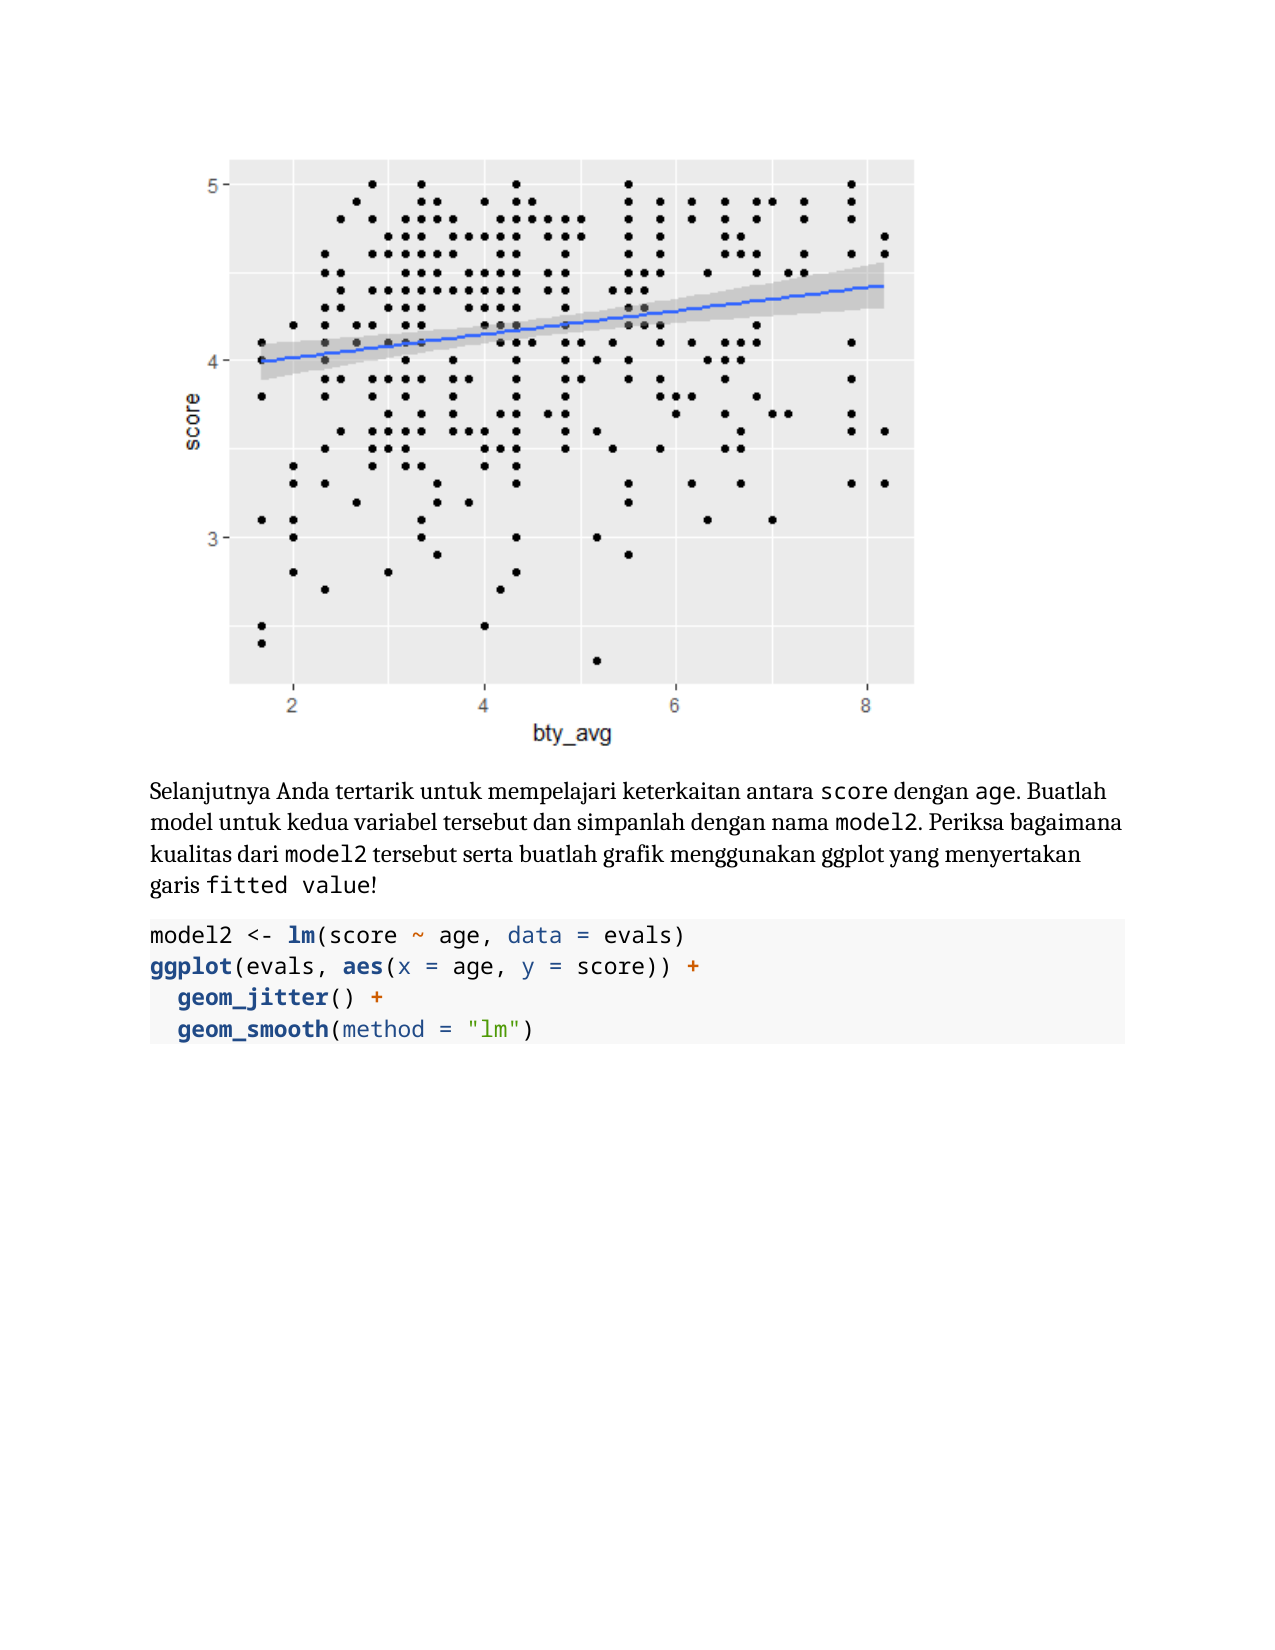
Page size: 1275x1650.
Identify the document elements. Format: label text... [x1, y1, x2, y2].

picture [168, 150, 927, 757]
text model2 <- lm(score ~ age, data = evals) ggplot(evals, aes(x = age, y = score)) + geom_jitter() + geom_smooth(method = "lm") [384, 919, 1125, 1044]
text Selanjutnya Anda tertarik untuk mempelajari keterkaitan antara score dengan age. Buatlah model untuk kedua variabel tersebut dan simpanlah dengan nama model2. Periksa bagaimana kualitas dari model2 tersebut serta buatlah grafik menggunakan ggplot yang menyertakan garis fitted value! [150, 775, 1125, 900]
